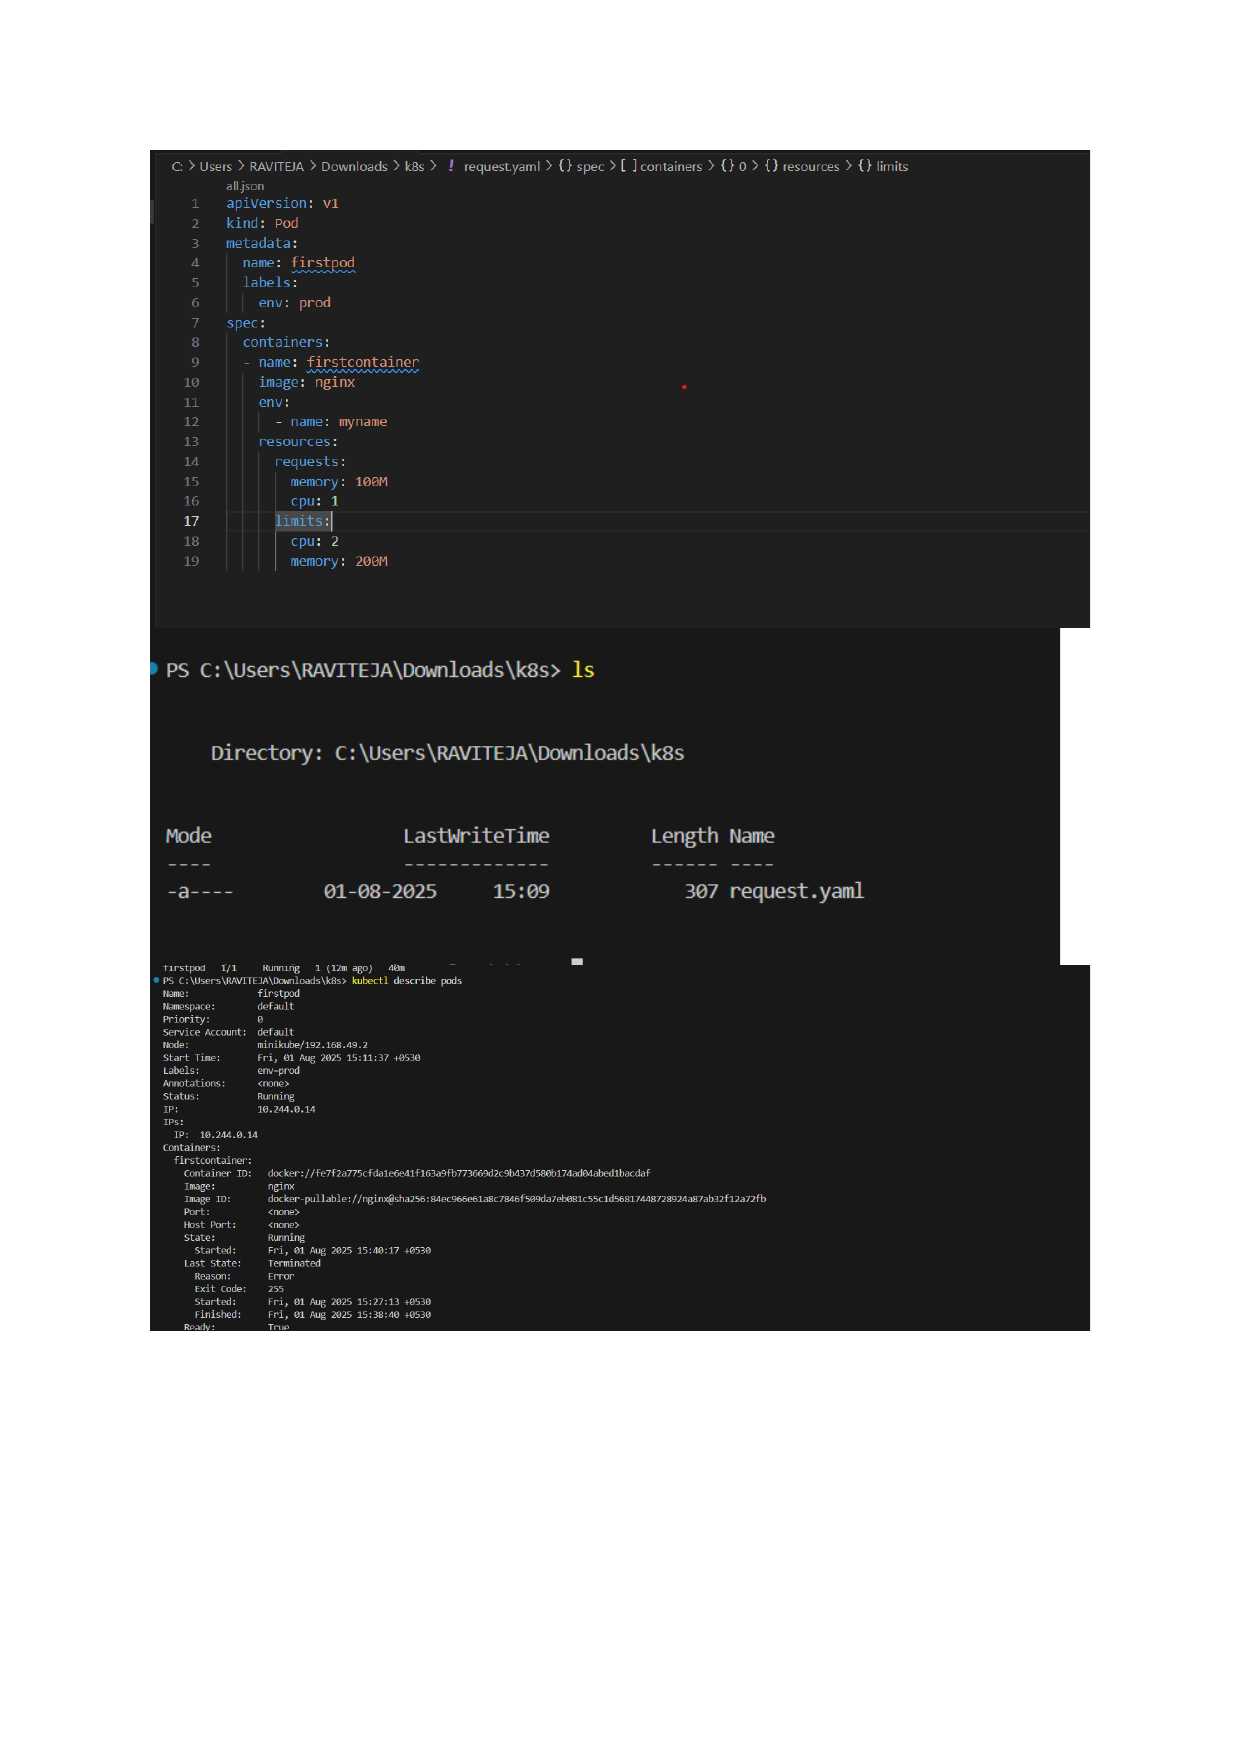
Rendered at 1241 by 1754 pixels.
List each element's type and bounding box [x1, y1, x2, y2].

picture [150, 150, 1091, 1331]
